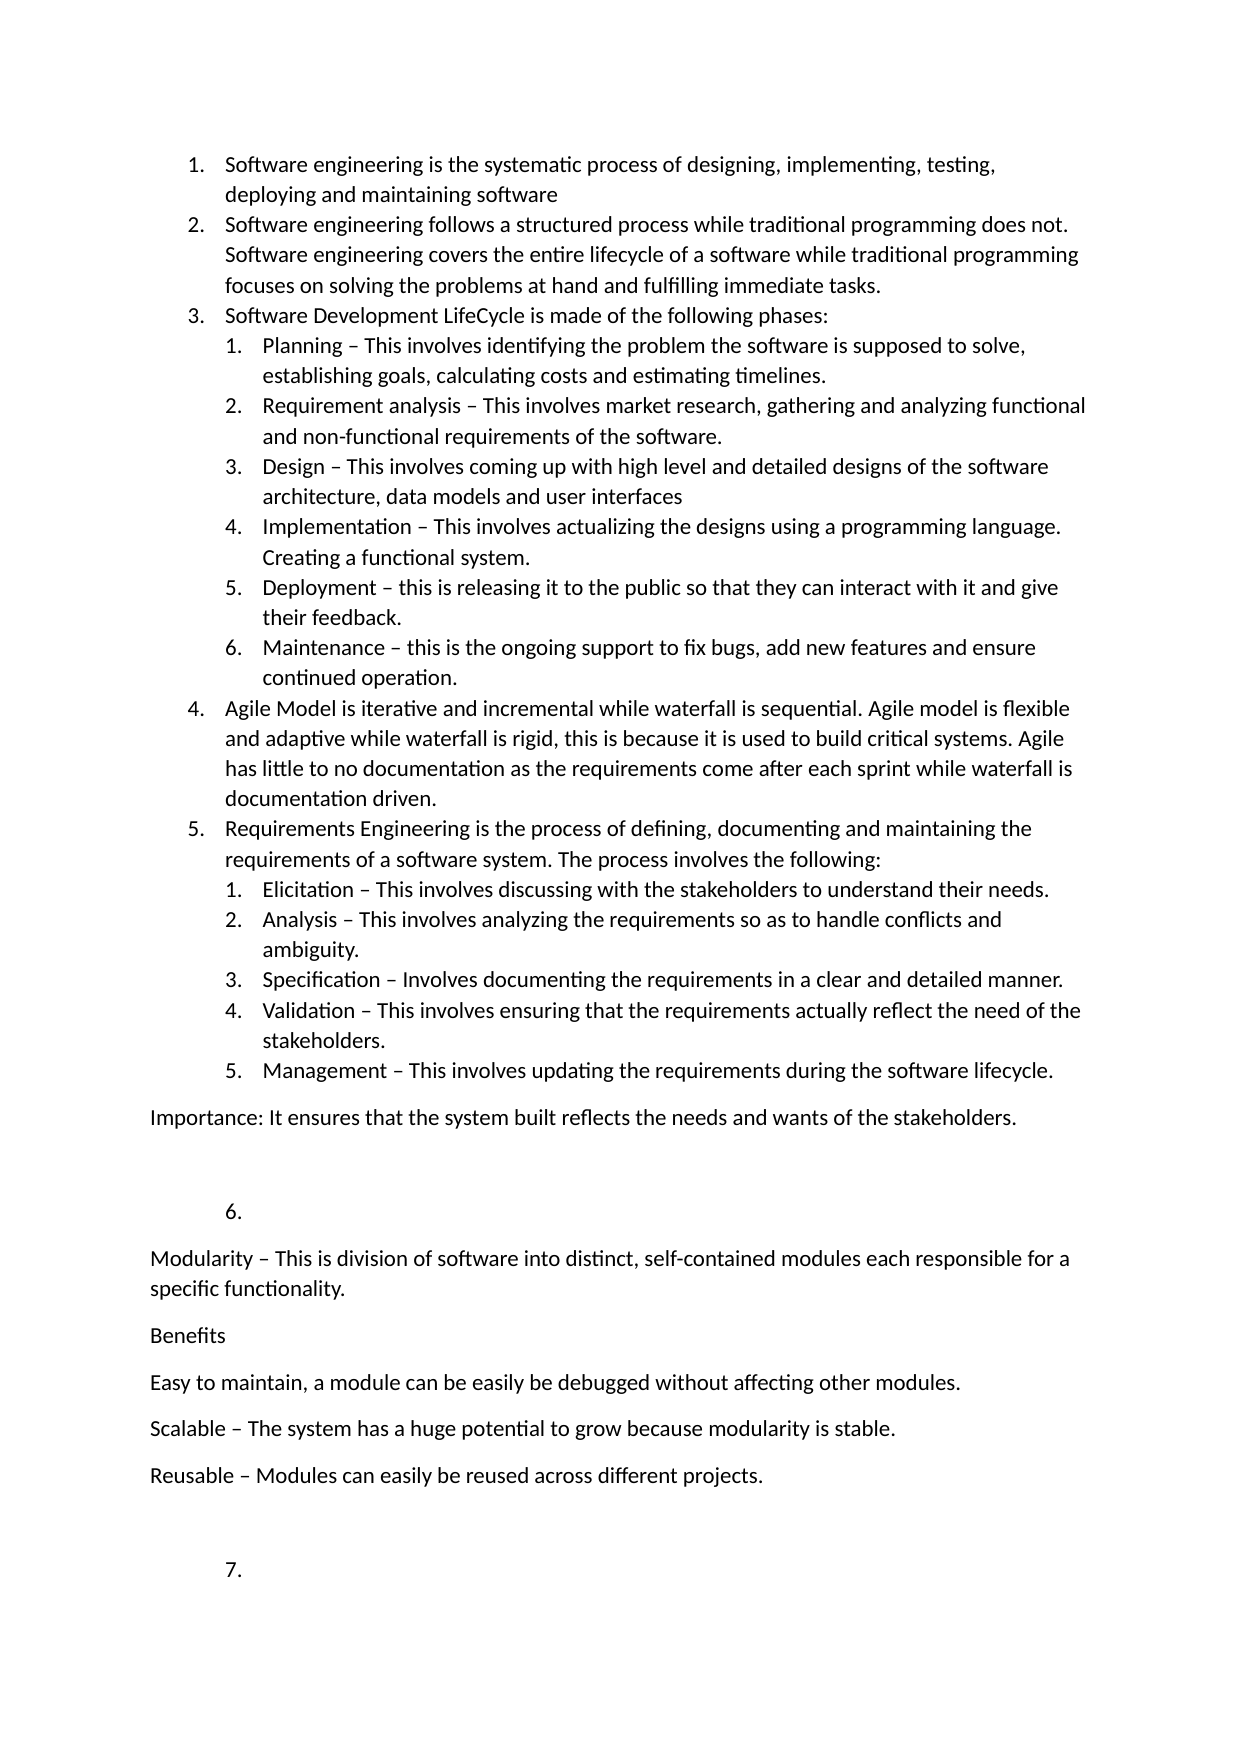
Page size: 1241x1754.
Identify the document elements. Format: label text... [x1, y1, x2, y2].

list Software engineering is the systematic process of designing, implementing, testing, deploying and maintaining software [187, 150, 1090, 208]
text Scalable – The system has a huge potential to grow because modularity is stable. [150, 1414, 1090, 1443]
list Deployment – this is releasing it to the public so that they can interact with it and give their feedback. [225, 573, 1090, 631]
list Elicitation – This involves discussing with the stakeholders to understand their needs. [225, 875, 1090, 903]
text Modularity – This is division of software into distinct, self-contained modules each responsible for a specific functionality. [150, 1244, 1090, 1302]
text Reusable – Modules can easily be reused across different projects. [150, 1461, 1090, 1489]
list Agile Model is iterative and incremental while waterfall is sequential. Agile model is flexible and adaptive while waterfall is rigid, this is because it is used to build critical systems. Agile has little to no documentation as the requirements come after each sprint while waterfall is documentation driven. [187, 694, 1090, 812]
list Software Development LifeCycle is made of the following phases: [187, 301, 1090, 329]
list Maintenance – this is the ongoing support to fix bugs, add new features and ensure continued operation. [225, 633, 1090, 692]
list Implementation – This involves actualizing the designs using a programming language. Creating a functional system. [225, 512, 1090, 571]
list Requirements Engineering is the process of defining, documenting and maintaining the requirements of a software system. The process involves the following: [187, 814, 1090, 873]
list Specification – Involves documenting the requirements in a clear and detailed manner. [225, 966, 1090, 994]
list Software engineering follows a structured process while traditional programming does not. Software engineering covers the entire lifecycle of a software while traditional programming focuses on solving the problems at hand and fulfilling immediate tasks. [187, 210, 1090, 299]
text Importance: It ensures that the system built reflects the needs and wants of the stakeholders. [150, 1103, 1090, 1131]
text Benefits [150, 1321, 1090, 1349]
list Management – This involves updating the requirements during the software lifecycle. [225, 1056, 1090, 1084]
list Requirement analysis – This involves market research, gathering and analyzing functional and non-functional requirements of the software. [225, 392, 1090, 450]
list Planning – This involves identifying the problem the software is supposed to solve, establishing goals, calculating costs and estimating timelines. [225, 331, 1090, 389]
list Analysis – This involves analyzing the requirements so as to handle conflicts and ambiguity. [225, 905, 1090, 963]
list Validation – This involves ensuring that the requirements actually reflect the need of the stakeholders. [225, 996, 1090, 1054]
text Easy to maintain, a module can be easily be debugged without affecting other modules. [150, 1368, 1090, 1396]
list Design – This involves coming up with high level and detailed designs of the software architecture, data models and user interfaces [225, 452, 1090, 510]
